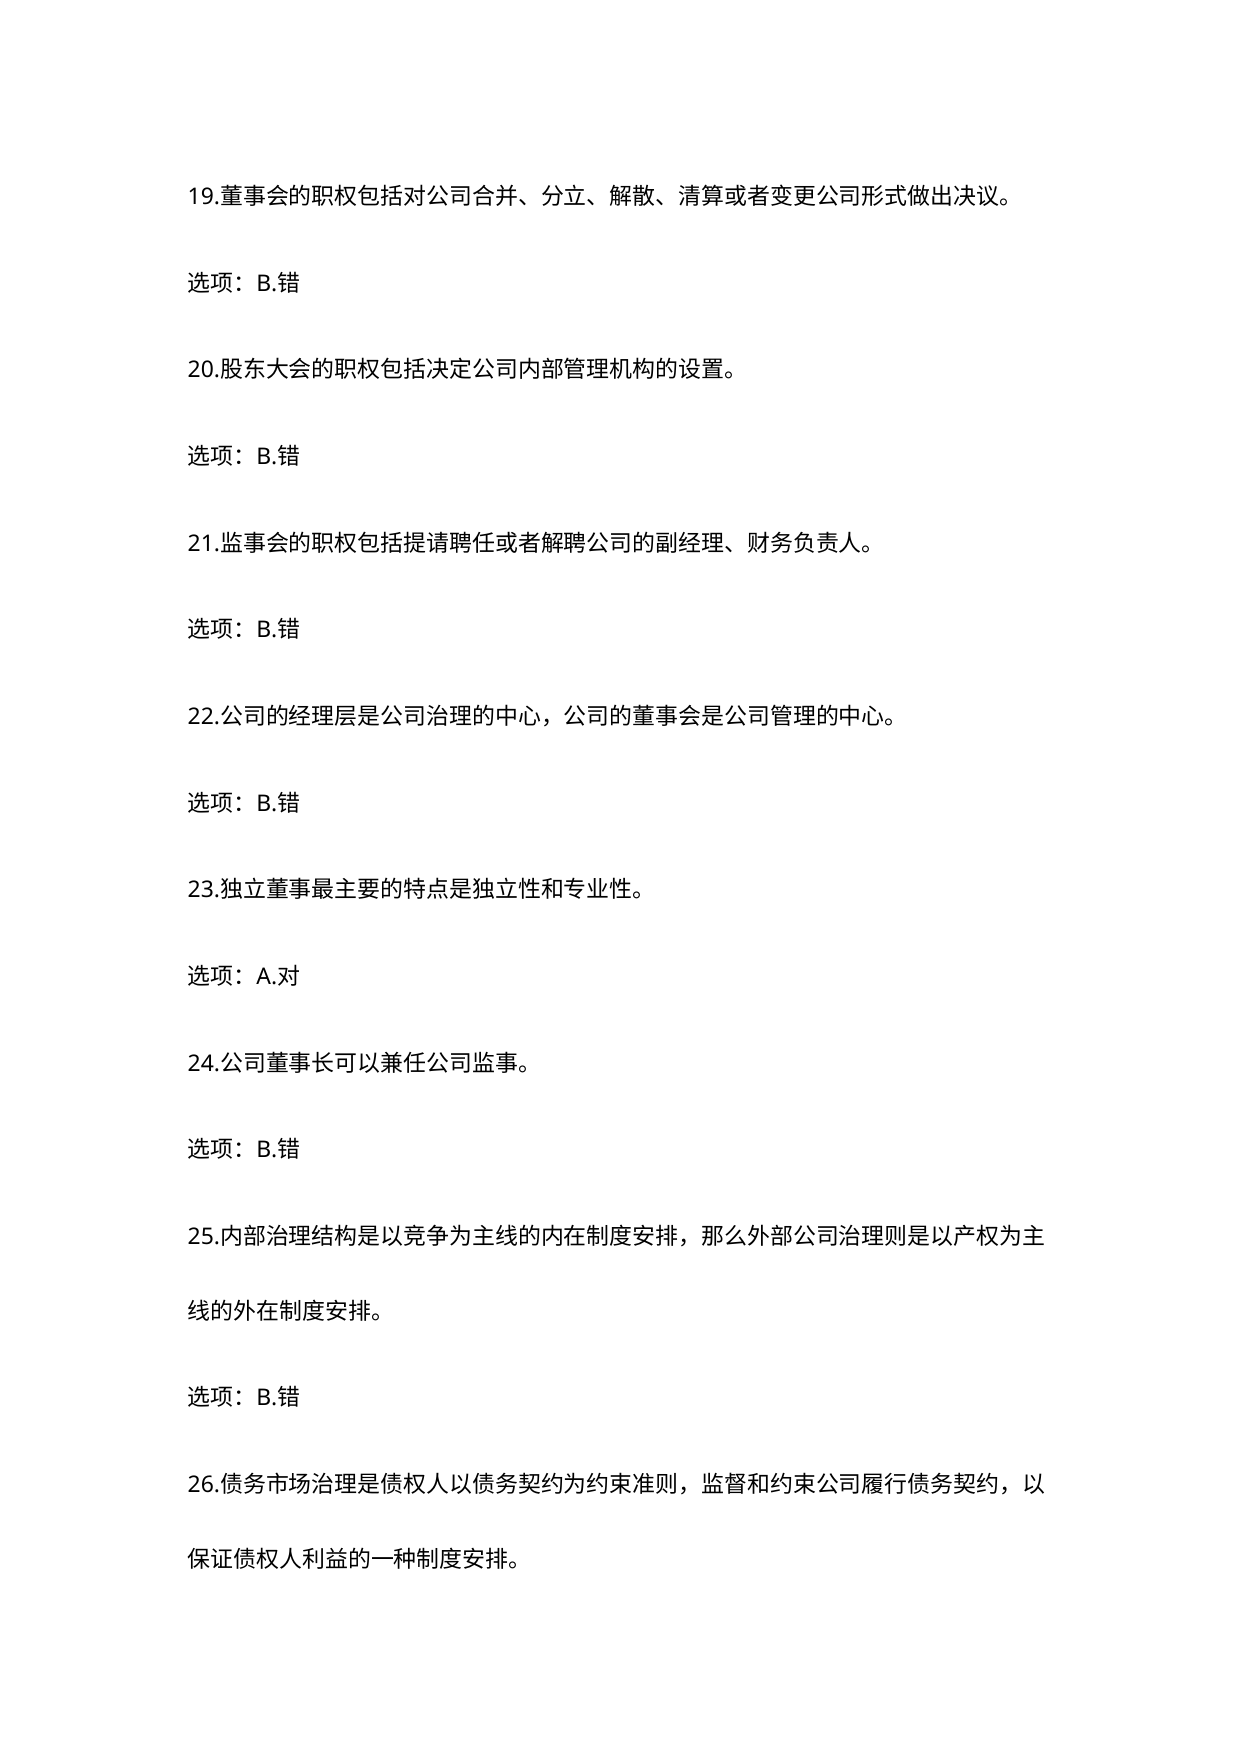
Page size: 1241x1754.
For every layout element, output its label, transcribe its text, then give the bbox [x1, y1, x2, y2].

text 选项：B.错 [187, 1115, 1053, 1180]
text 25.内部治理结构是以竞争为主线的内在制度安排，那么外部公司治理则是以产权为主线的外在制度安排。 [187, 1202, 1053, 1342]
text 22.公司的经理层是公司治理的中心，公司的董事会是公司管理的中心。 [187, 682, 1053, 747]
text 19.董事会的职权包括对公司合并、分立、解散、清算或者变更公司形式做出决议。 [187, 162, 1053, 227]
text 选项：B.错 [187, 1363, 1053, 1428]
text 选项：B.错 [187, 422, 1053, 487]
text 26.债务市场治理是债权人以债务契约为约束准则，监督和约束公司履行债务契约，以保证债权人利益的一种制度安排。 [187, 1450, 1053, 1589]
text 23.独立董事最主要的特点是独立性和专业性。 [187, 855, 1053, 920]
text 20.股东大会的职权包括决定公司内部管理机构的设置。 [187, 335, 1053, 400]
text 选项：A.对 [187, 942, 1053, 1007]
text 选项：B.错 [187, 769, 1053, 834]
text 选项：B.错 [187, 249, 1053, 314]
text 21.监事会的职权包括提请聘任或者解聘公司的副经理、财务负责人。 [187, 509, 1053, 574]
text 24.公司董事长可以兼任公司监事。 [187, 1029, 1053, 1094]
text 选项：B.错 [187, 595, 1053, 660]
